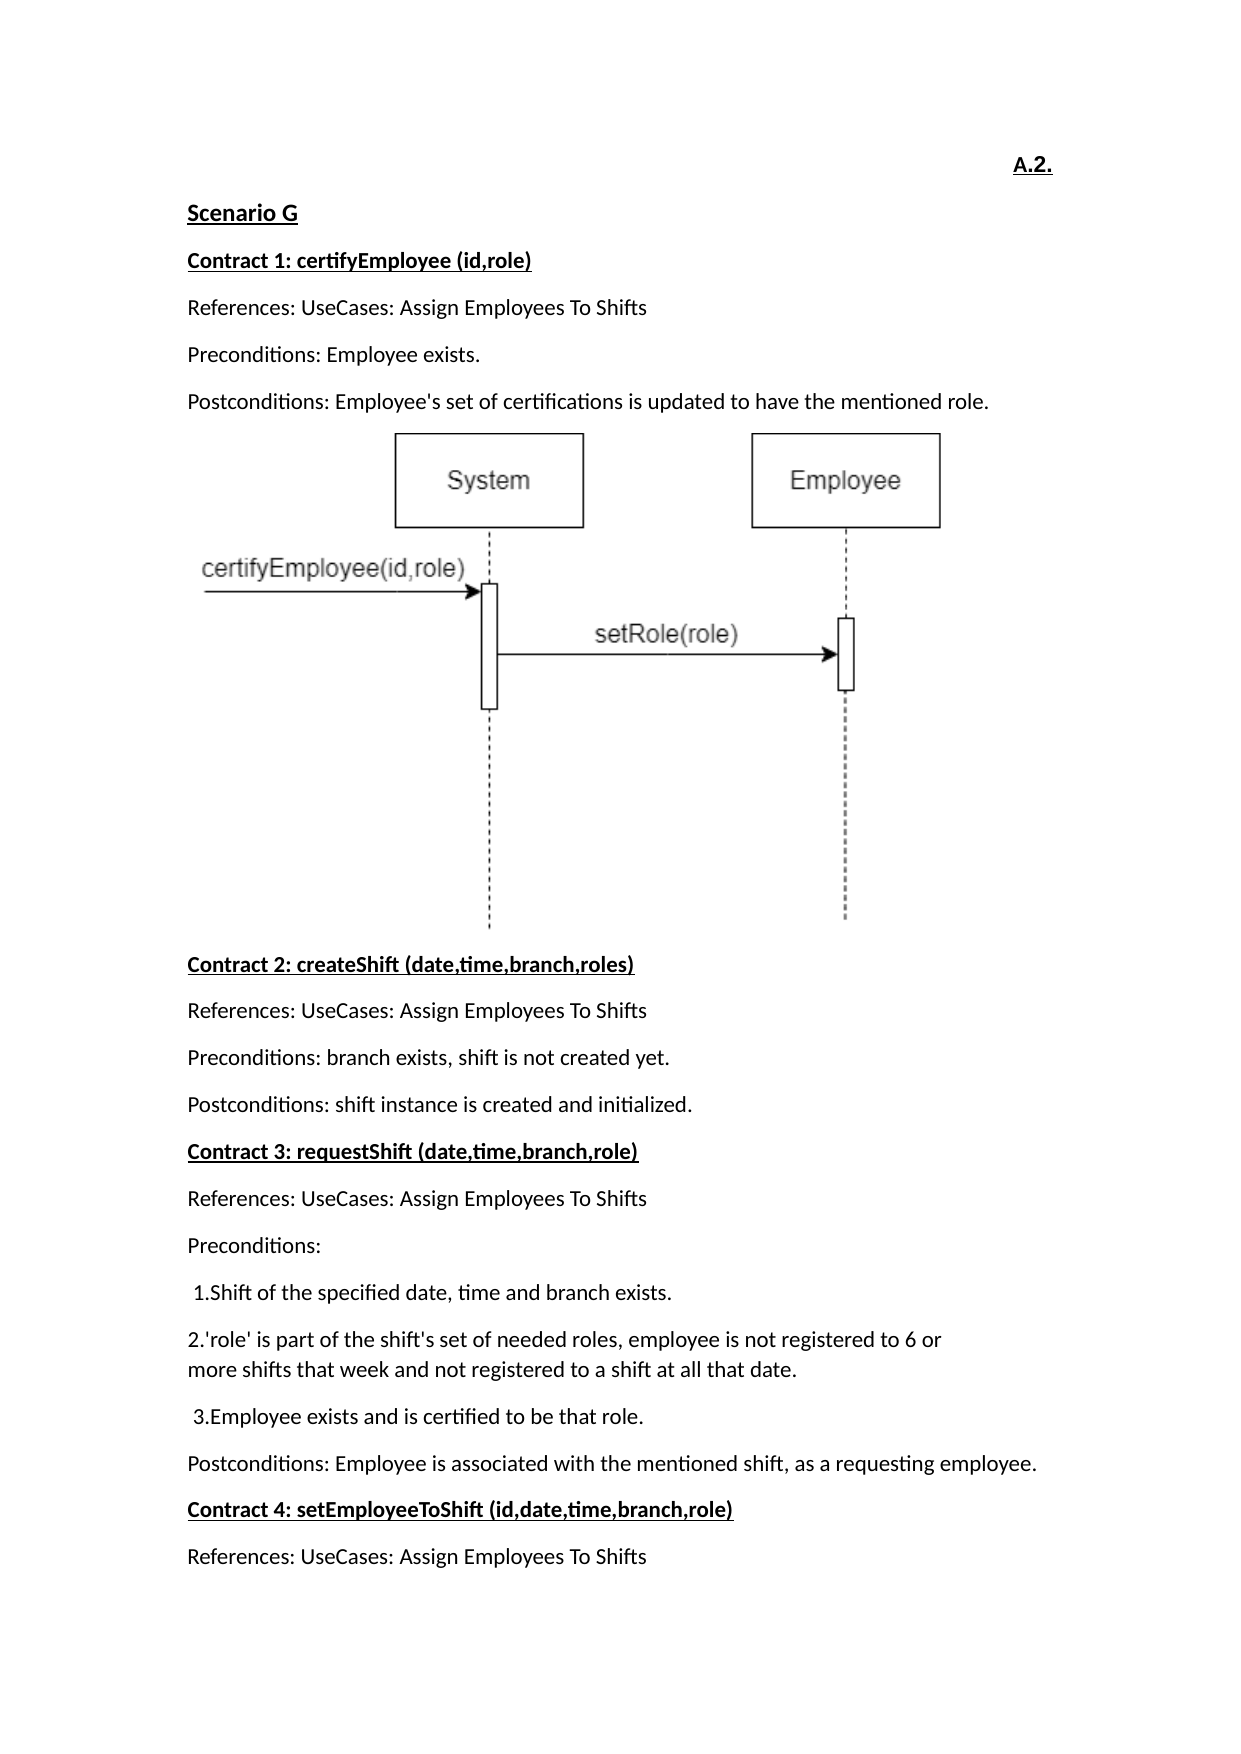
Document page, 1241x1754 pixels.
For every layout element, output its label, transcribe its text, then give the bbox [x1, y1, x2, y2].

text .2.A [187, 150, 1053, 178]
text 1.Shift of the specified date, time and branch exists. [187, 1278, 1053, 1306]
text Contract 1: certifyEmployee (id,role) [187, 246, 1053, 274]
text Postconditions: Employee is associated with the mentioned shift, as a requesting employee. [187, 1449, 1053, 1477]
text 3.Employee exists and is certified to be that role. [187, 1402, 1053, 1430]
text Contract 4: setEmployeeToShift (id,date,time,branch,role) [187, 1496, 1053, 1523]
text References: UseCases: Assign Employees To Shifts [187, 1184, 1053, 1212]
text Preconditions: [187, 1231, 1053, 1259]
text References: UseCases: Assign Employees To Shifts [187, 1542, 1053, 1570]
text Contract 2: createShift (date,time,branch,roles) [187, 950, 1053, 978]
text 2.'role' is part of the shift's set of needed roles, employee is not registered to 6 or more shifts that week and not registered to a shift at all that date. [187, 1325, 1053, 1383]
text Postconditions: Employee's set of certifications is updated to have the mentioned role. [187, 387, 1053, 415]
text Preconditions: branch exists, shift is not created yet. [187, 1043, 1053, 1071]
text References: UseCases: Assign Employees To Shifts [187, 293, 1053, 321]
picture [187, 433, 941, 931]
text Preconditions: Employee exists. [187, 340, 1053, 368]
text References: UseCases: Assign Employees To Shifts [187, 997, 1053, 1024]
text Scenario G [187, 197, 1053, 227]
text Postconditions: shift instance is created and initialized. [187, 1090, 1053, 1118]
text Contract 3: requestShift (date,time,branch,role) [187, 1137, 1053, 1165]
